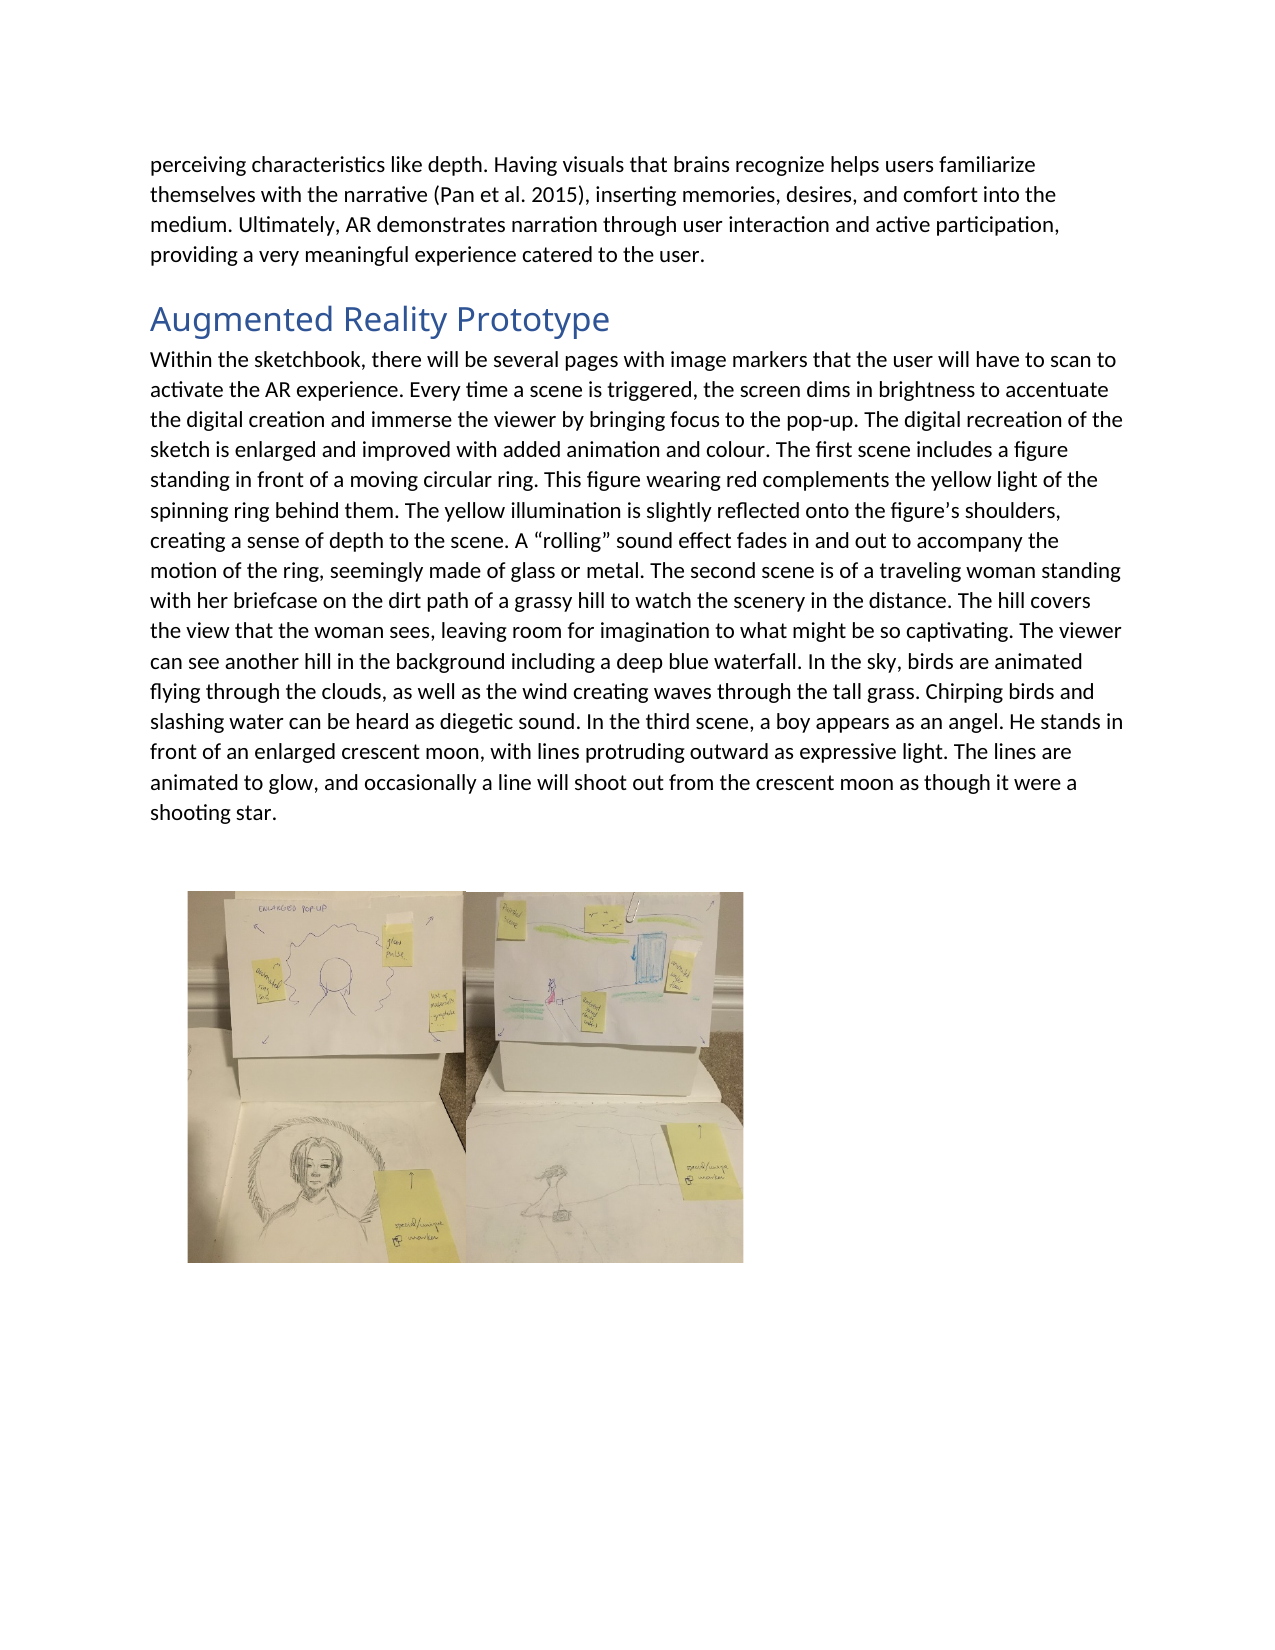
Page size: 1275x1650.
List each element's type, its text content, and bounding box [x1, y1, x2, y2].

text Within the sketchbook, there will be several pages with image markers that the user will have to scan to activate the AR experience. Every time a scene is triggered, the screen dims in brightness to accentuate the digital creation and immerse the viewer by bringing focus to the pop-up. The digital recreation of the sketch is enlarged and improved with added animation and colour. The first scene includes a figure standing in front of a moving circular ring. This figure wearing red complements the yellow light of the spinning ring behind them. The yellow illumination is slightly reflected onto the figure’s shoulders, creating a sense of depth to the scene. A “rolling” sound effect fades in and out to accompany the motion of the ring, seemingly made of glass or metal. The second scene is of a traveling woman standing with her briefcase on the dirt path of a grassy hill to watch the scenery in the distance. The hill covers the view that the woman sees, leaving room for imagination to what might be so captivating. The viewer can see another hill in the background including a deep blue waterfall. In the sky, birds are animated flying through the clouds, as well as the wind creating waves through the tall grass. Chirping birds and slashing water can be heard as diegetic sound. In the third scene, a boy appears as an angel. He stands in front of an enlarged crescent moon, with lines protruding outward as expressive light. The lines are animated to glow, and occasionally a line will shoot out from the crescent moon as though it were a shooting star. [150, 345, 1125, 826]
subtitle Augmented Reality Prototype [150, 296, 1125, 341]
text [150, 150, 1125, 269]
picture [187, 891, 744, 1263]
